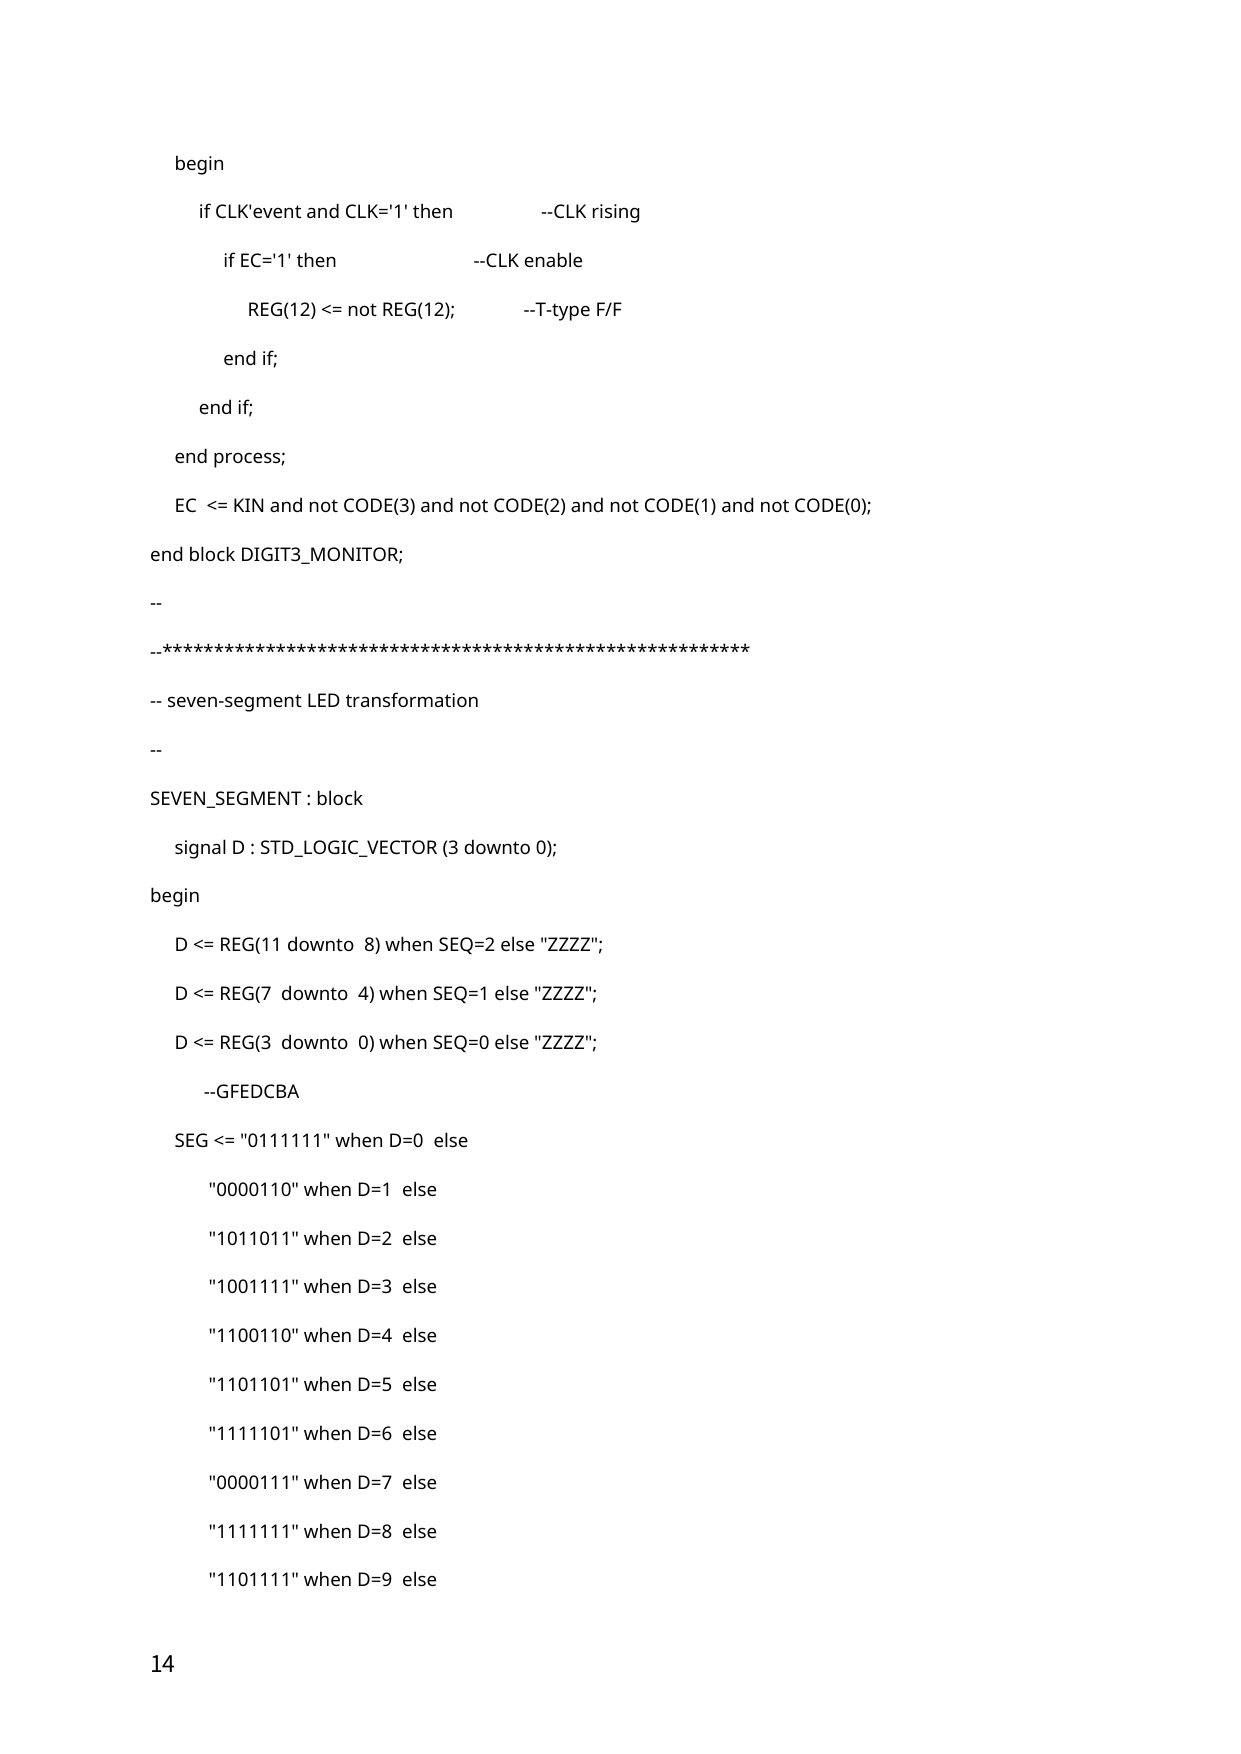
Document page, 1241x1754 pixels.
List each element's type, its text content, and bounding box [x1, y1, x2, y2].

text begin [150, 150, 1090, 176]
text "1011011" when D=2 else [150, 1225, 1090, 1250]
text --GFEDCBA [150, 1078, 1090, 1104]
text D <= REG(7 downto 4) when SEQ=1 else "ZZZZ"; [150, 981, 1090, 1006]
text "1111111" when D=8 else [150, 1518, 1090, 1543]
text SEG <= "0111111" when D=0 else [150, 1127, 1090, 1153]
text "0000110" when D=1 else [150, 1176, 1090, 1201]
text REG(12) <= not REG(12); --T-type F/F [150, 297, 1090, 322]
text "0000111" when D=7 else [150, 1469, 1090, 1494]
text if EC='1' then --CLK enable [150, 248, 1090, 273]
text end if; [150, 394, 1090, 420]
text "1001111" when D=3 else [150, 1274, 1090, 1299]
text "1111101" when D=6 else [150, 1420, 1090, 1446]
text D <= REG(3 downto 0) when SEQ=0 else "ZZZZ"; [150, 1029, 1090, 1055]
text -- [150, 590, 1090, 615]
text "1101101" when D=5 else [150, 1371, 1090, 1397]
text signal D : STD_LOGIC_VECTOR (3 downto 0); [150, 834, 1090, 859]
text if CLK'event and CLK='1' then --CLK rising [150, 199, 1090, 224]
text EC <= KIN and not CODE(3) and not CODE(2) and not CODE(1) and not CODE(0); [150, 492, 1090, 517]
text "1101111" when D=9 else [150, 1567, 1090, 1592]
text -- seven-segment LED transformation [150, 687, 1090, 713]
text end process; [150, 443, 1090, 469]
text -- [150, 736, 1090, 762]
text --********************************************************* [150, 638, 1090, 664]
text begin [150, 883, 1090, 908]
text end if; [150, 345, 1090, 371]
text "1100110" when D=4 else [150, 1322, 1090, 1348]
text end block DIGIT3_MONITOR; [150, 541, 1090, 566]
text SEVEN_SEGMENT : block [150, 785, 1090, 811]
text D <= REG(11 downto 8) when SEQ=2 else "ZZZZ"; [150, 932, 1090, 957]
